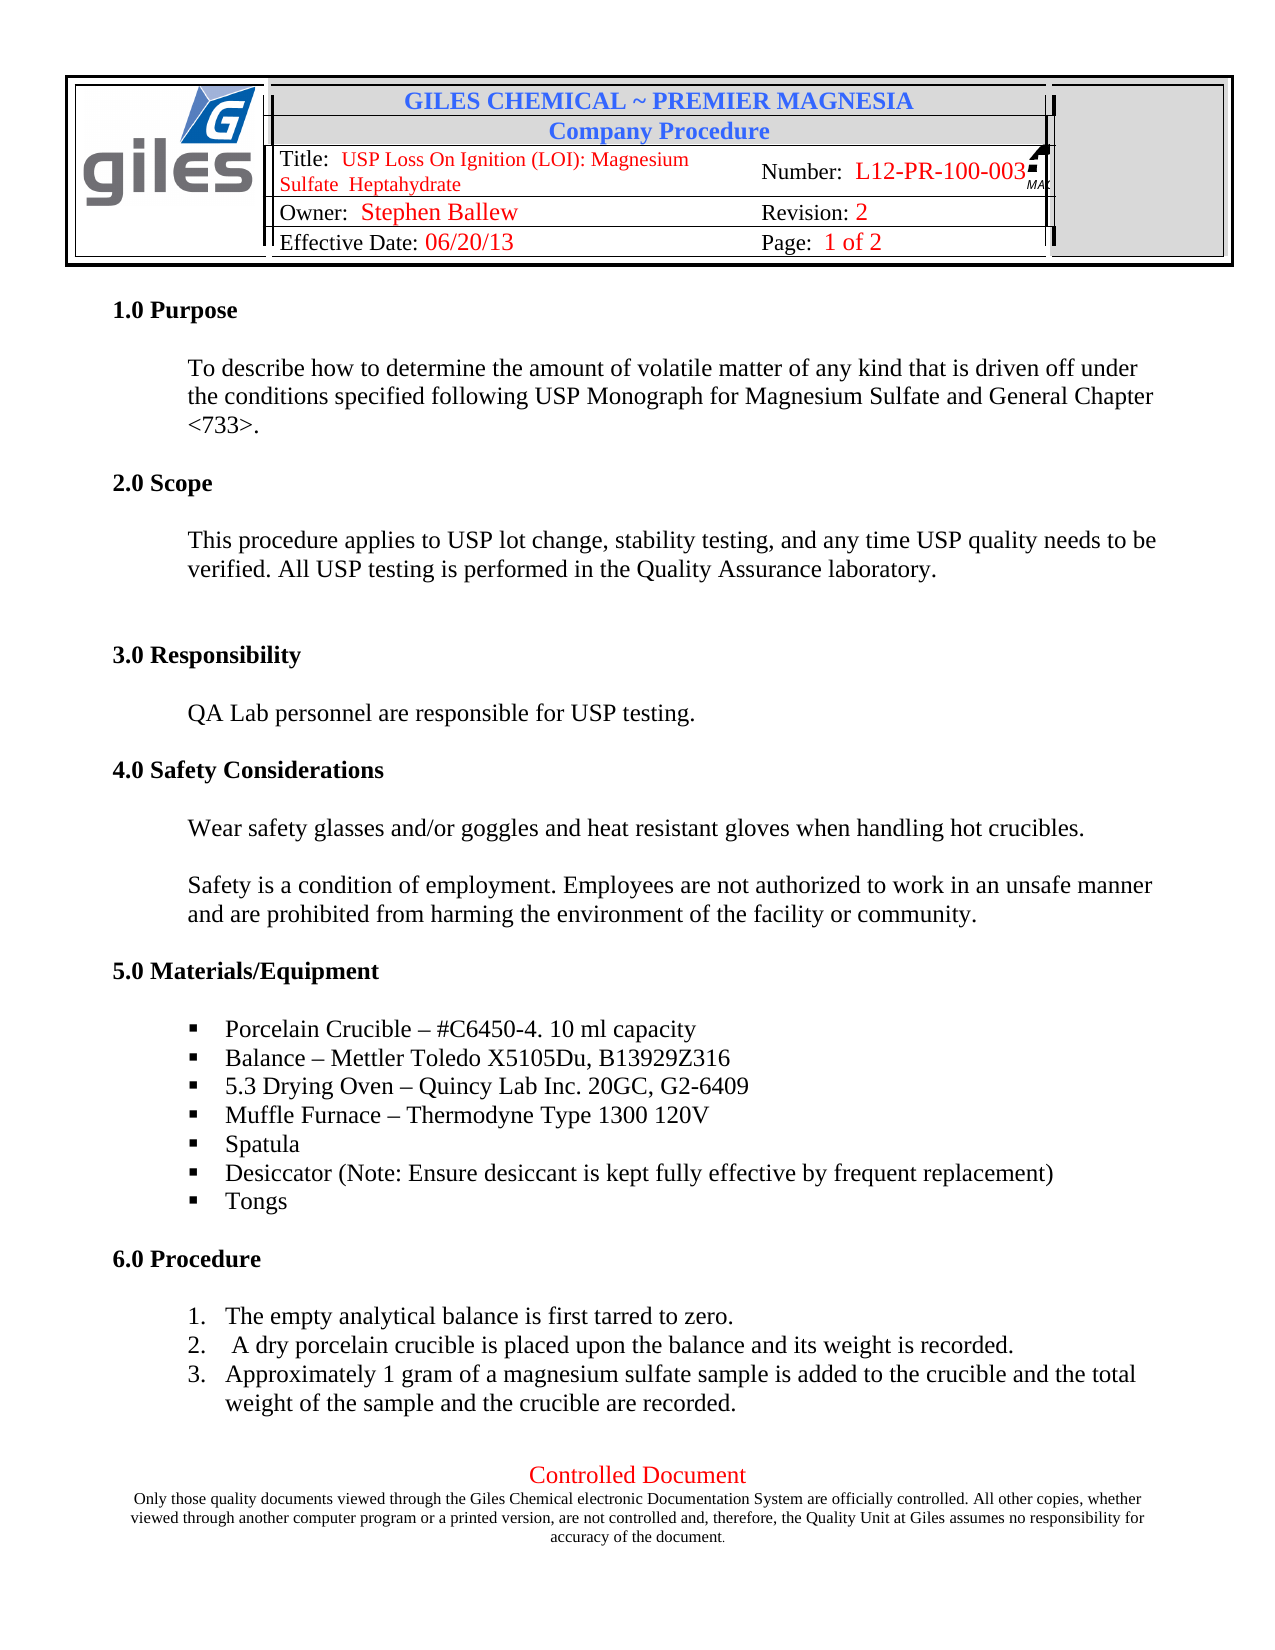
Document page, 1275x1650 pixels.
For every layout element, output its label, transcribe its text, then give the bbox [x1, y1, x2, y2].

text Safety is a condition of employment. Employees are not authorized to work in an unsafe manner and are prohibited from harming the environment of the facility or community. [187, 870, 1162, 928]
list Muffle Furnace – Thermodyne Type 1300 120V [187, 1100, 1162, 1129]
list Spatula [187, 1129, 1162, 1158]
list Procedure [112, 1244, 1162, 1273]
list 5.3 Drying Oven – Quincy Lab Inc. 20GC, G2-6409 [187, 1071, 1162, 1100]
list A dry porcelain crucible is placed upon the balance and its weight is recorded. [187, 1330, 1162, 1359]
text This procedure applies to USP lot change, stability testing, and any time USP quality needs to be verified. All USP testing is performed in the Quality Assurance laboratory. [187, 525, 1162, 583]
list Scope [112, 468, 1162, 496]
picture [1027, 146, 1045, 178]
picture [83, 86, 256, 206]
list Responsibility [112, 640, 1162, 669]
list Purpose [112, 295, 1162, 324]
list Tongs [187, 1186, 1162, 1215]
text Wear safety glasses and/or goggles and heat resistant gloves when handling hot crucibles. [187, 813, 1162, 841]
text To describe how to determine the amount of volatile matter of any kind that is driven off under the conditions specified following USP Monograph for Magnesium Sulfate and General Chapter <733>. [187, 353, 1162, 439]
list Balance – Mettler Toledo X5105Du, B13929Z316 [187, 1043, 1162, 1071]
list Desiccator (Note: Ensure desiccant is kept fully effective by frequent replacement) [187, 1158, 1162, 1186]
list The empty analytical balance is first tarred to zero. [187, 1301, 1162, 1330]
list Safety Considerations [112, 755, 1162, 784]
text QA Lab personnel are responsible for USP testing. [187, 698, 1162, 726]
list Materials/Equipment [112, 956, 1162, 985]
list Porcelain Crucible – #C6450-4. 10 ml capacity [187, 1014, 1162, 1043]
list Approximately 1 gram of a magnesium sulfate sample is added to the crucible and the total weight of the sample and the crucible are recorded. [187, 1359, 1162, 1416]
